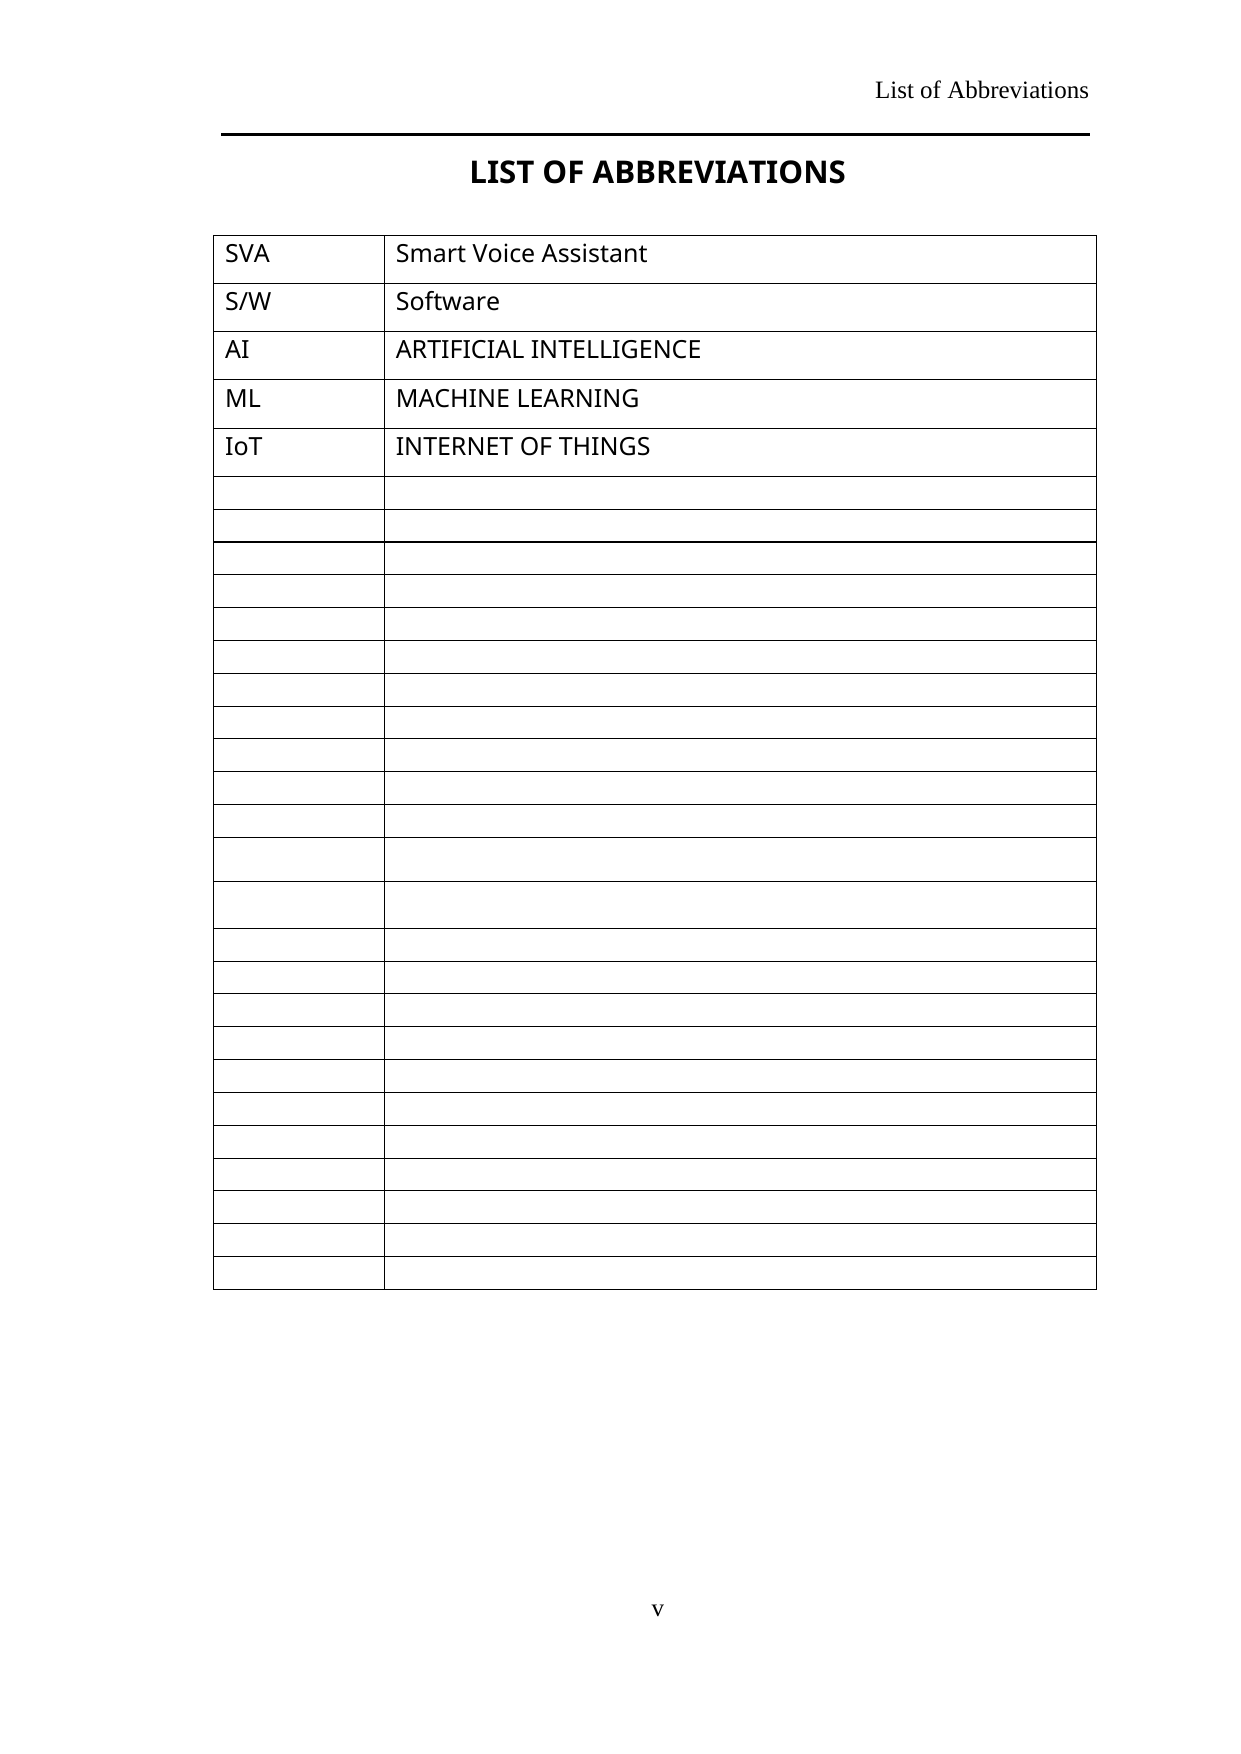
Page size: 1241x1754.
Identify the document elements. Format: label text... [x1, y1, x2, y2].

table_header Smart Voice Assistant [385, 236, 1096, 283]
table_cell [385, 805, 1096, 837]
table_cell [214, 772, 384, 804]
table_cell MACHINE LEARNING [385, 380, 1096, 428]
table_cell [214, 1027, 384, 1059]
table_cell [385, 575, 1096, 607]
table_cell Software [385, 284, 1096, 331]
table_cell [385, 1126, 1096, 1157]
table_cell [214, 739, 384, 771]
table_cell AI [214, 332, 384, 379]
table_cell [385, 1159, 1096, 1190]
table_cell [385, 608, 1096, 640]
table_cell [214, 608, 384, 640]
table_cell [214, 543, 384, 574]
table_cell [385, 543, 1096, 574]
table_cell [214, 994, 384, 1026]
table_cell [385, 510, 1096, 541]
table_cell [385, 1191, 1096, 1223]
table_cell [385, 838, 1096, 881]
table_cell [385, 1027, 1096, 1059]
table_cell [214, 641, 384, 673]
table_cell [214, 1224, 384, 1256]
table_cell [385, 994, 1096, 1026]
table_cell [214, 674, 384, 706]
table_cell [214, 707, 384, 738]
table_cell [214, 1257, 384, 1289]
table_cell S/W [214, 284, 384, 331]
table_cell [385, 1060, 1096, 1092]
table_cell [214, 1191, 384, 1223]
table_cell ML [214, 380, 384, 428]
table_cell [385, 929, 1096, 961]
table_cell [214, 805, 384, 837]
table_cell [385, 477, 1096, 509]
table_cell [385, 962, 1096, 993]
table_cell [214, 1126, 384, 1157]
table_cell [385, 674, 1096, 706]
table_cell [385, 739, 1096, 771]
table_cell IoT [214, 429, 384, 476]
table_cell [214, 575, 384, 607]
table_cell ARTIFICIAL INTELLIGENCE [385, 332, 1096, 379]
table_cell [214, 477, 384, 509]
table_cell [385, 772, 1096, 804]
table_cell [214, 1093, 384, 1124]
table_cell [385, 882, 1096, 928]
table_cell [214, 1060, 384, 1092]
table_cell [214, 1159, 384, 1190]
table_cell [214, 882, 384, 928]
table_header SVA [214, 236, 384, 283]
table_cell INTERNET OF THINGS [385, 429, 1096, 476]
table_cell [385, 1093, 1096, 1124]
table_cell [214, 962, 384, 993]
table_cell [385, 1224, 1096, 1256]
table_cell [385, 707, 1096, 738]
table_cell [385, 641, 1096, 673]
table_cell [214, 929, 384, 961]
text LIST OF ABBREVIATIONS [225, 150, 1090, 193]
table_cell [385, 1257, 1096, 1289]
table_cell [214, 510, 384, 541]
table_cell [214, 838, 384, 881]
